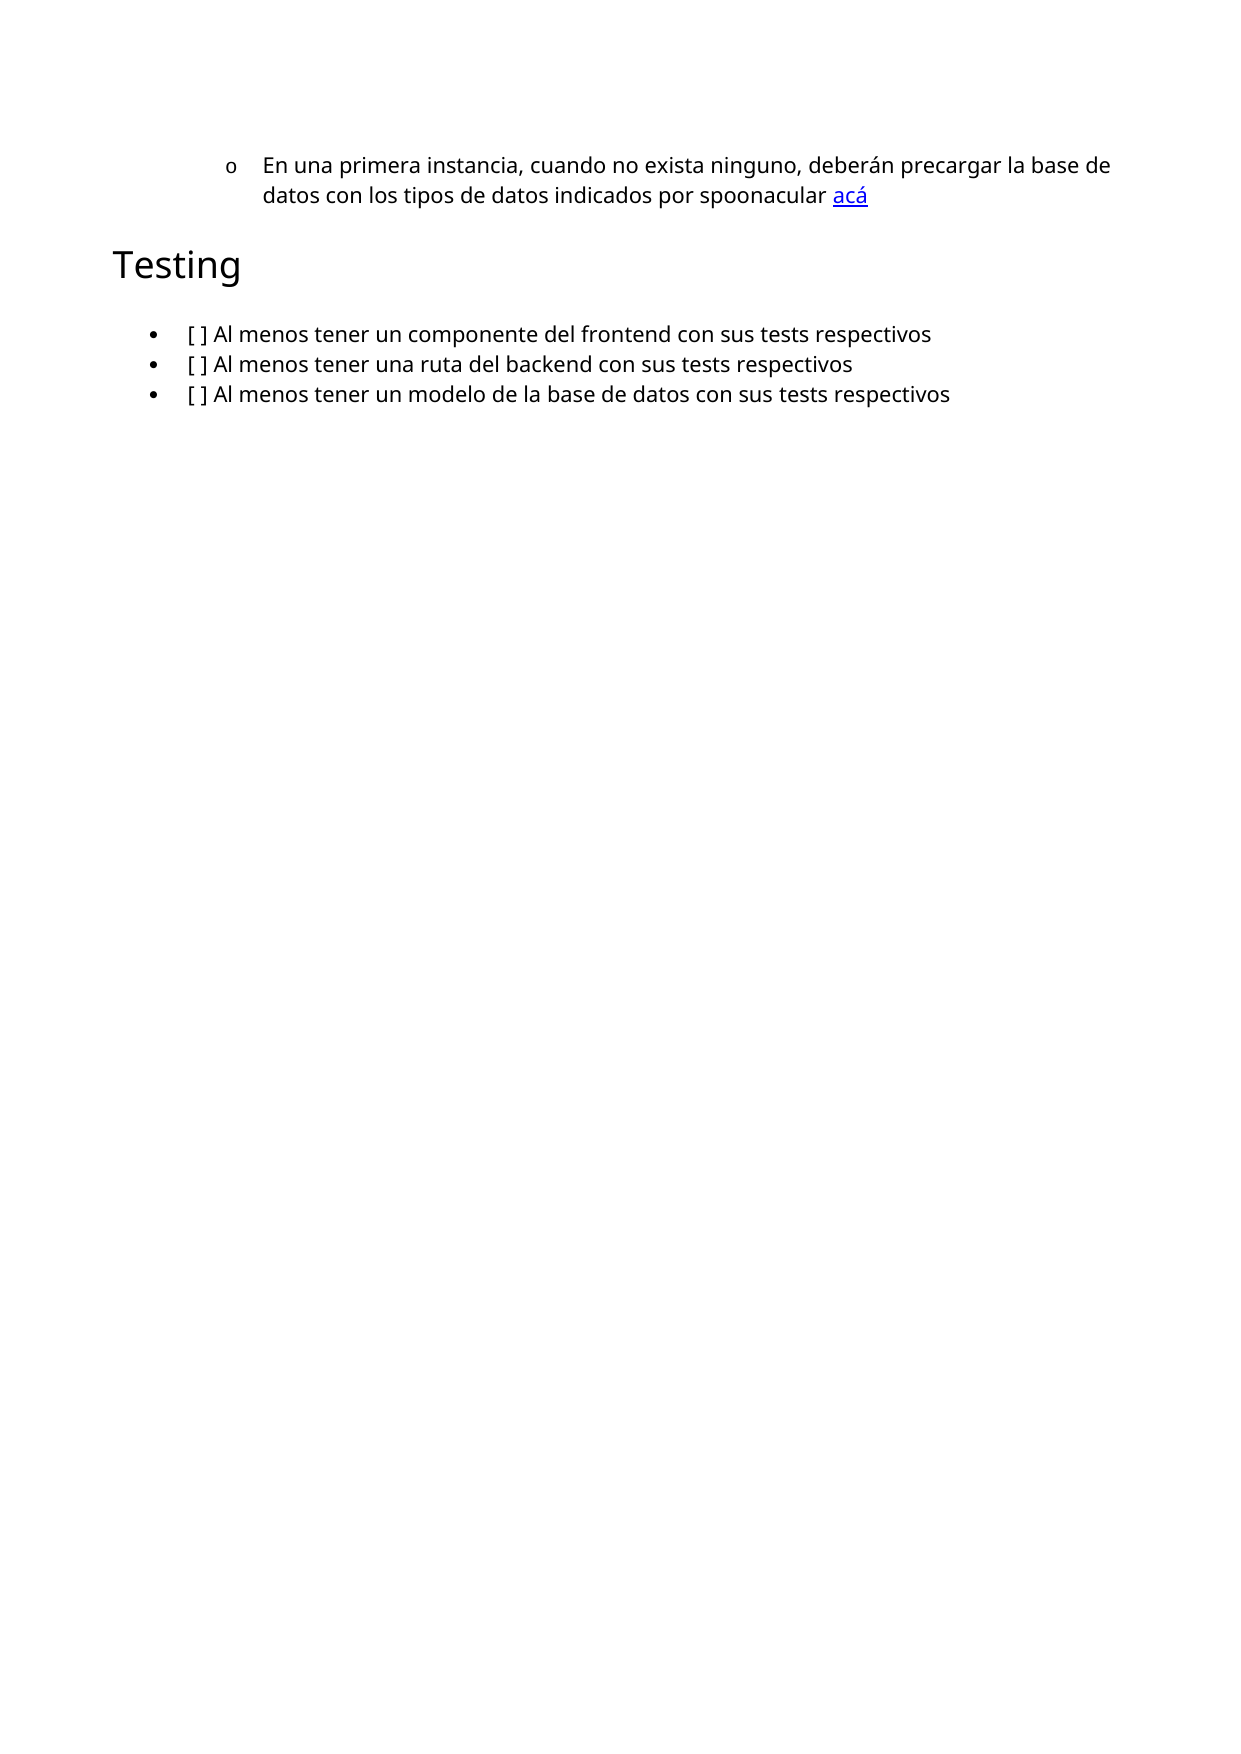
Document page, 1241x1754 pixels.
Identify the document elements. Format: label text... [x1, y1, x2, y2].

text Testing [112, 239, 1128, 290]
list [ ] Al menos tener un modelo de la base de datos con sus tests respectivos [150, 378, 1128, 408]
list En una primera instancia, cuando no exista ninguno, deberán precargar la base de datos con los tipos de datos indicados por spoonacular acá [225, 150, 1128, 209]
list [ ] Al menos tener una ruta del backend con sus tests respectivos [150, 349, 1128, 378]
list [ ] Al menos tener un componente del frontend con sus tests respectivos [150, 319, 1128, 349]
